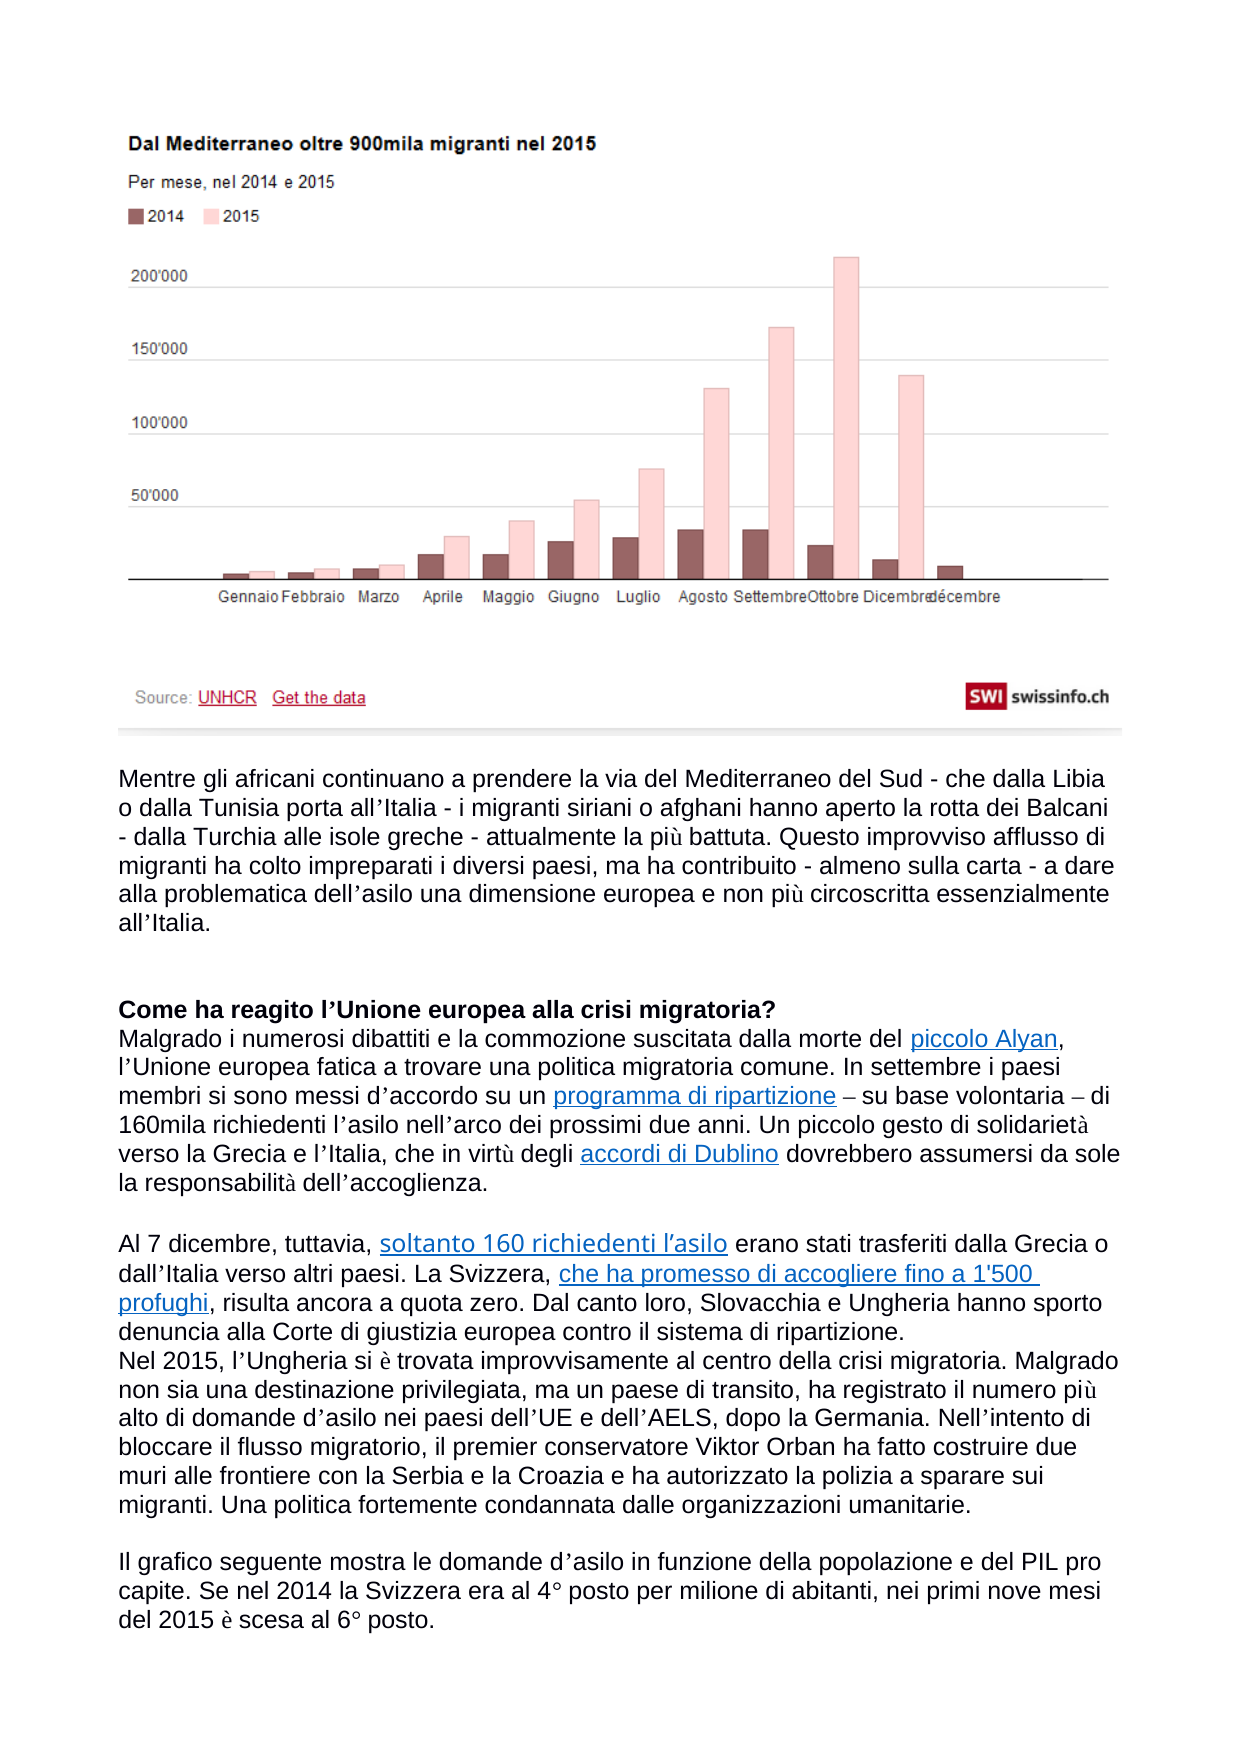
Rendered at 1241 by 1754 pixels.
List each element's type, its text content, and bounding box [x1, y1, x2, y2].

text Nel 2015, l’Ungheria si è trovata improvvisamente al centro della crisi migratoria. Malgrado non sia una destinazione privilegiata, ma un paese di transito, ha registrato il numero più alto di domande d’asilo nei paesi dell’UE e dell’AELS, dopo la Germania. Nell’intento di bloccare il flusso migratorio, il premier conservatore Viktor Orban ha fatto costruire due muri alle frontiere con la Serbia e la Croazia e ha autorizzato la polizia a sparare sui migranti. Una politica fortemente condannata dalle organizzazioni umanitarie. [118, 1346, 1122, 1518]
text Al 7 dicembre, tuttavia, soltanto 160 richiedenti l’asilo erano stati trasferiti dalla Grecia o dall’Italia verso altri paesi. La Svizzera, che ha promesso di accogliere fino a 1'500 profughi, risulta ancora a quota zero. Dal canto loro, Slovacchia e Ungheria hanno sporto denuncia alla Corte di giustizia europea contro il sistema di ripartizione. [118, 1225, 1122, 1346]
text Mentre gli africani continuano a prendere la via del Mediterraneo del Sud - che dalla Libia o dalla Tunisia porta all’Italia - i migranti siriani o afghani hanno aperto la rotta dei Balcani - dalla Turchia alle isole greche - attualmente la più battuta. Questo improvviso afflusso di migranti ha colto impreparati i diversi paesi, ma ha contribuito - almeno sulla carta - a dare alla problematica dell’asilo una dimensione europea e non più circoscritta essenzialmente all’Italia. [118, 764, 1122, 937]
text Il grafico seguente mostra le domande d’asilo in funzione della popolazione e del PIL pro capite. Se nel 2014 la Svizzera era al 4° posto per milione di abitanti, nei primi nove mesi del 2015 è scesa al 6° posto. [118, 1547, 1122, 1634]
picture [118, 118, 1123, 736]
text Come ha reagito l’Unione europea alla crisi migratoria? [118, 995, 1122, 1023]
text Malgrado i numerosi dibattiti e la commozione suscitata dalla morte del piccolo Alyan, l’Unione europea fatica a trovare una politica migratoria comune. In settembre i paesi membri si sono messi d’accordo su un programma di ripartizione – su base volontaria – di 160mila richiedenti l’asilo nell’arco dei prossimi due anni. Un piccolo gesto di solidarietà verso la Grecia e l’Italia, che in virtù degli accordi di Dublino dovrebbero assumersi da sole la responsabilità dell’accoglienza. [118, 1023, 1122, 1197]
